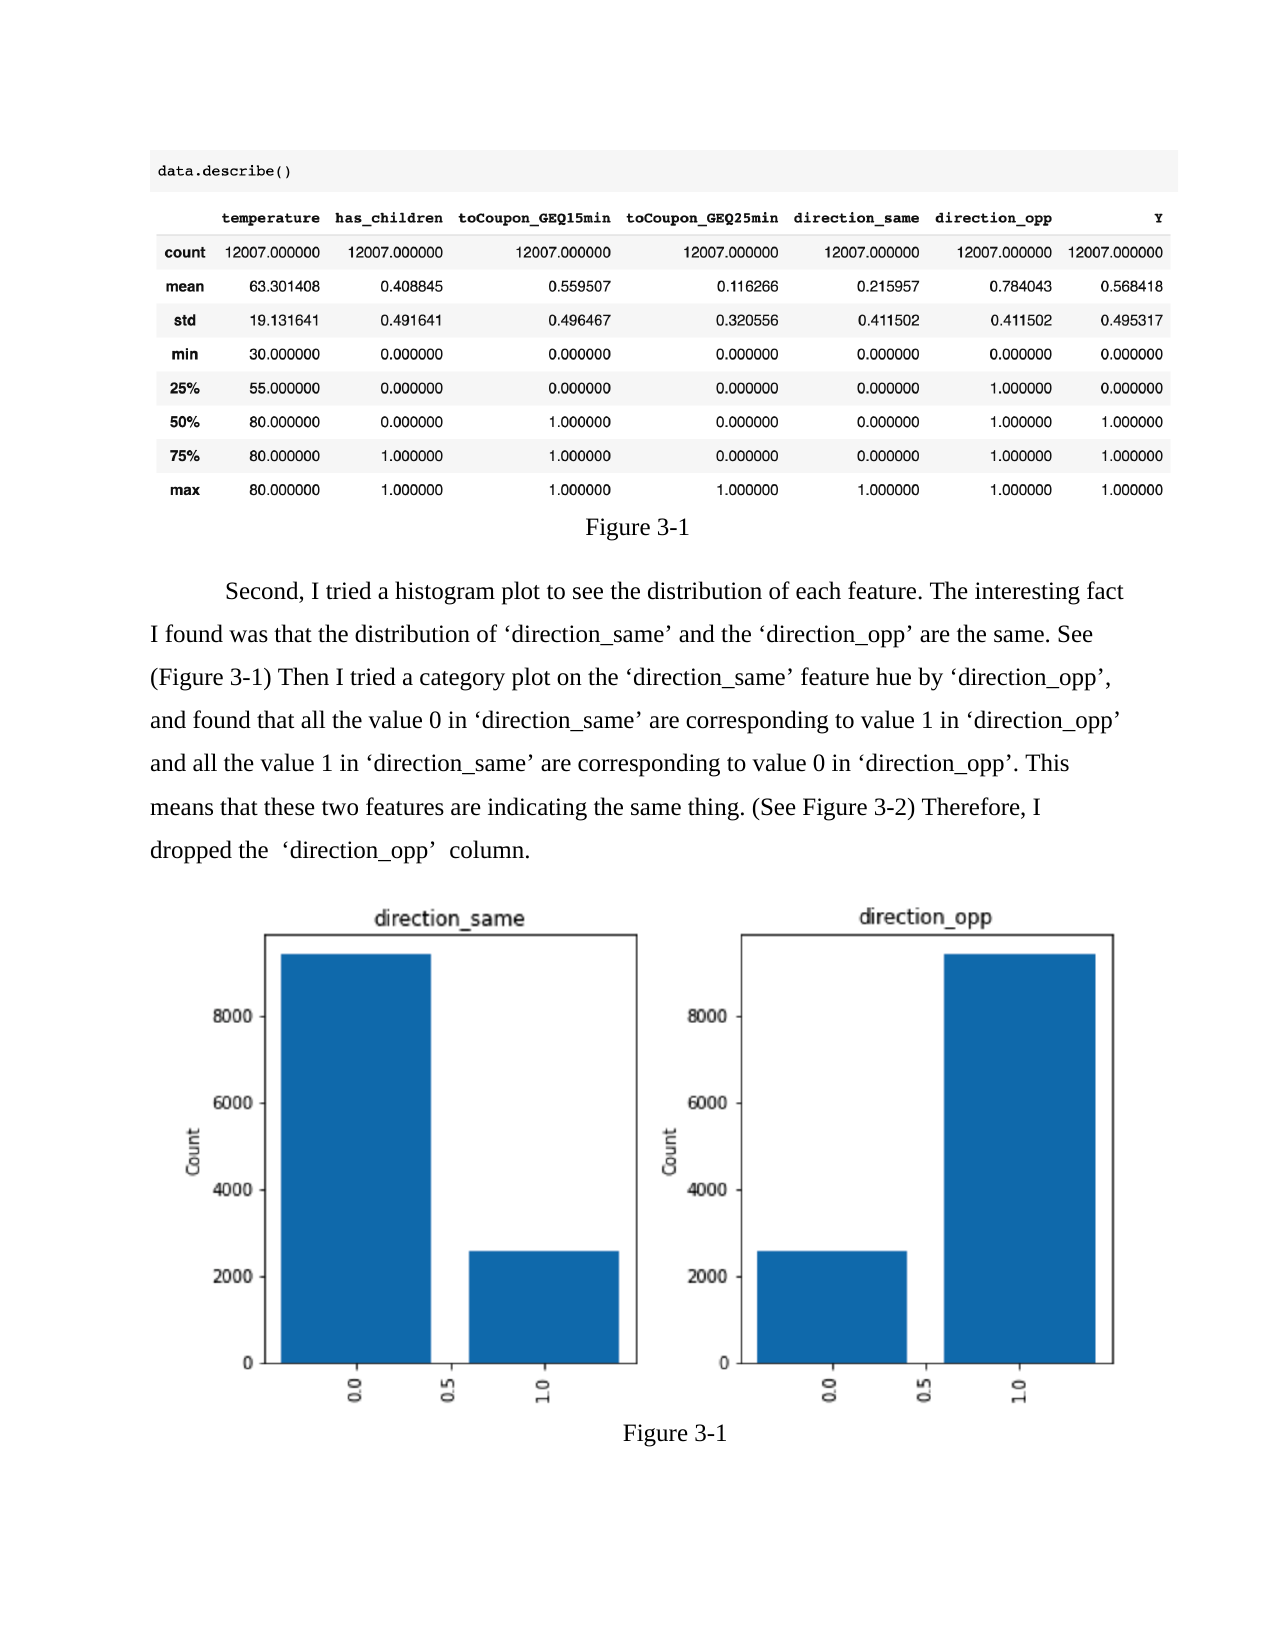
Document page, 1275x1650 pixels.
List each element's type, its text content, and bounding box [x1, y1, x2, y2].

text Figure 3-1 [159, 1414, 1125, 1446]
text Second, I tried a histogram plot to see the distribution of each feature. The interesting fact I found was that the distribution of ‘direction_same’ and the ‘direction_opp’ are the same. See (Figure 3-1) Then I tried a category plot on the ‘direction_same’ feature hue by ‘direction_opp’, and found that all the value 0 in ‘direction_same’ are corresponding to value 1 in ‘direction_opp’ and all the value 1 in ‘direction_same’ are corresponding to value 0 in ‘direction_opp’. This means that these two features are indicating the same thing. (See Figure 3-2) Therefore, I dropped the ‘direction_opp’ column. [150, 576, 1125, 863]
picture [150, 150, 1179, 509]
text Figure 3-1 [150, 512, 1125, 541]
picture [159, 877, 1135, 1414]
